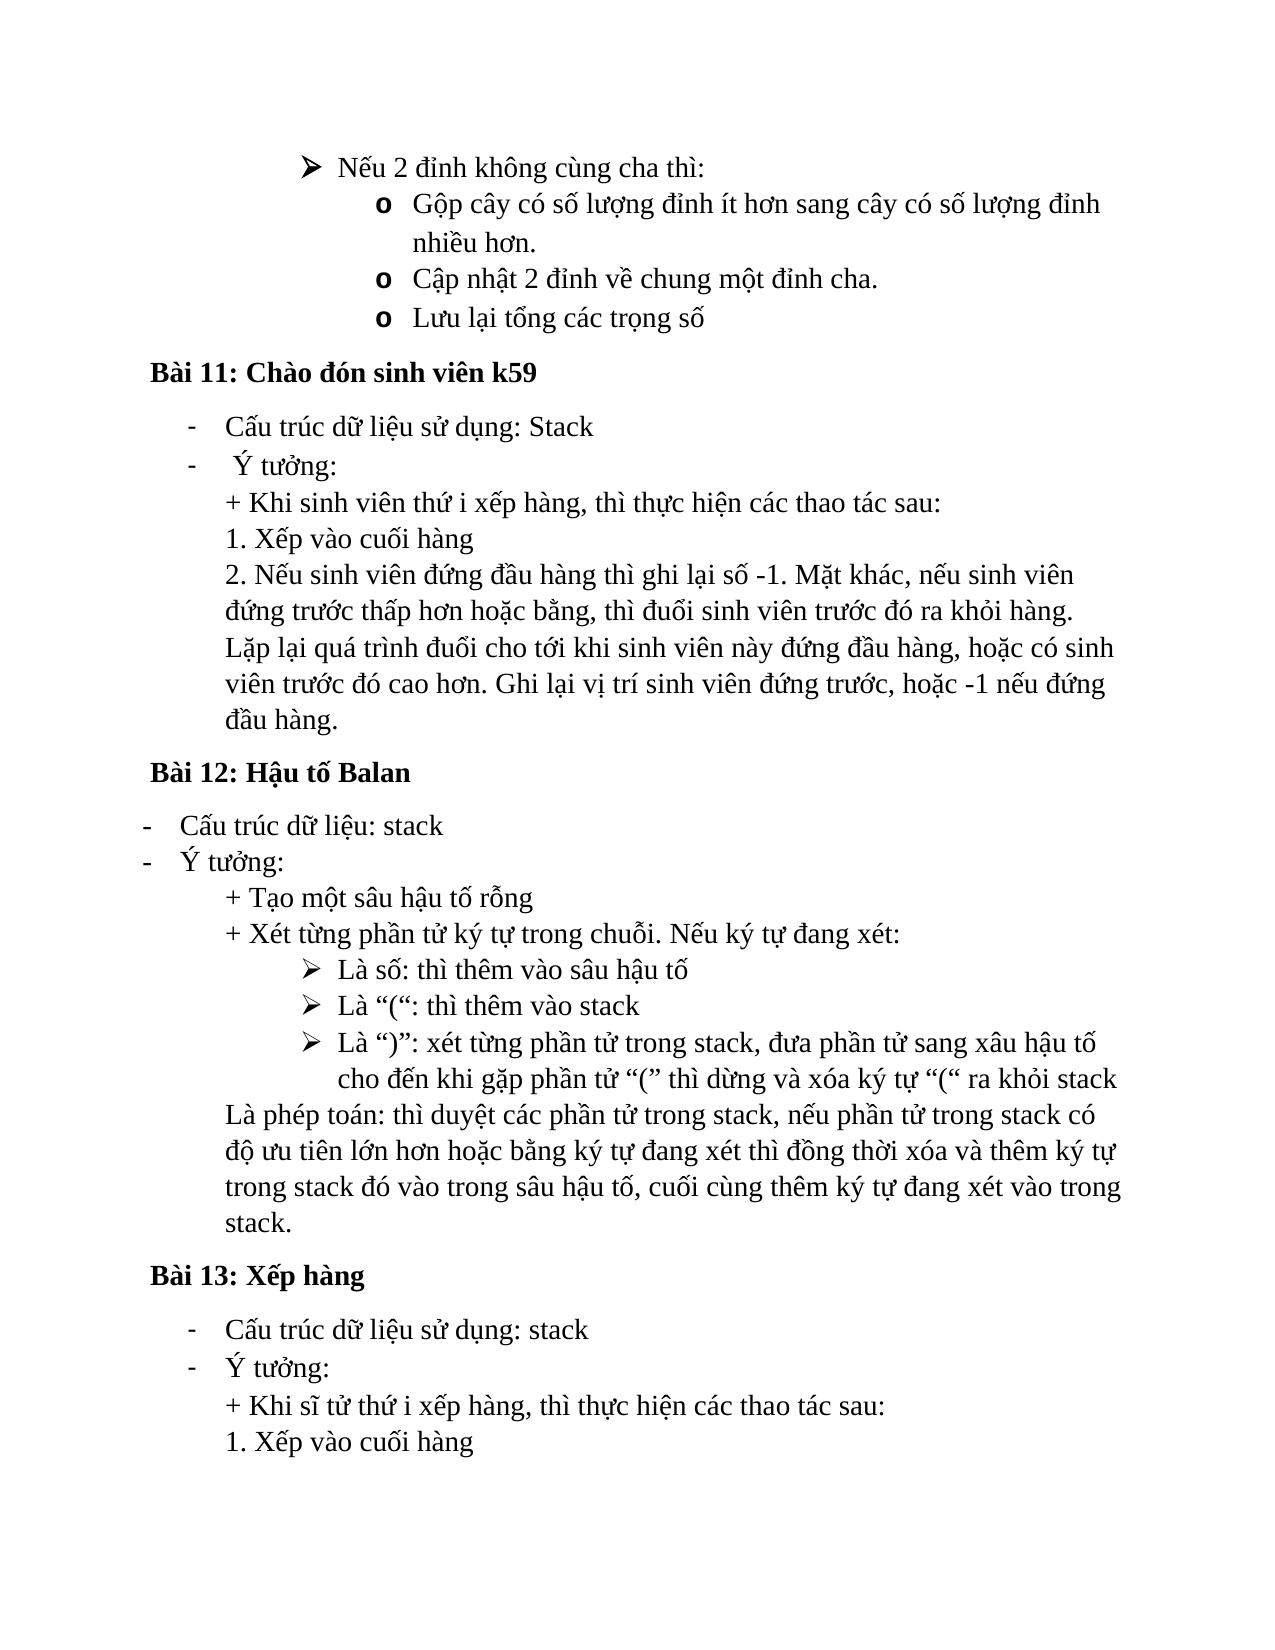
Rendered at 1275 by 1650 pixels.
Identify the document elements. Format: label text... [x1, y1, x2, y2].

list + Xét từng phần tử ký tự trong chuỗi. Nếu ký tự đang xét: [225, 916, 1125, 949]
list Cấu trúc dữ liệu sử dụng: stack [187, 1311, 1125, 1347]
list 1. Xếp vào cuối hàng [225, 1424, 1125, 1458]
list + Khi sĩ tử thứ i xếp hàng, thì thực hiện các thao tác sau: [225, 1388, 1125, 1422]
list Ý tưởng: [187, 1349, 1125, 1385]
list Là “(“: thì thêm vào stack [300, 988, 1125, 1022]
list Cập nhật 2 đỉnh về chung một đỉnh cha. [375, 261, 1125, 297]
list 2. Nếu sinh viên đứng đầu hàng thì ghi lại số -1. Mặt khác, nếu sinh viên đứng trước thấp hơn hoặc bằng, thì đuổi sinh viên trước đó ra khỏi hàng. Lặp lại quá trình đuổi cho tới khi sinh viên này đứng đầu hàng, hoặc có sinh viên trước đó cao hơn. Ghi lại vị trí sinh viên đứng trước, hoặc -1 nếu đứng đầu hàng. [225, 557, 1125, 736]
list Là “)”: xét từng phần tử trong stack, đưa phần tử sang xâu hậu tố cho đến khi gặp phần tử “(” thì dừng và xóa ký tự “(“ ra khỏi stack [300, 1025, 1125, 1094]
text Bài 11: Chào đón sinh viên k59 [150, 355, 1125, 389]
list Ý tưởng: [142, 844, 1125, 877]
list + Khi sinh viên thứ i xếp hàng, thì thực hiện các thao tác sau: [225, 485, 1125, 519]
text Bài 12: Hậu tố Balan [150, 755, 1125, 788]
list + Tạo một sâu hậu tố rỗng [225, 880, 1125, 913]
list Cấu trúc dữ liệu: stack [142, 808, 1125, 841]
list Ý tưởng: [187, 447, 1125, 482]
list Là số: thì thêm vào sâu hậu tố [300, 952, 1125, 986]
list Lưu lại tổng các trọng số [375, 300, 1125, 336]
text Bài 13: Xếp hàng [150, 1258, 1125, 1292]
list 1. Xếp vào cuối hàng [225, 521, 1125, 555]
list Cấu trúc dữ liệu sử dụng: Stack [187, 408, 1125, 444]
list Gộp cây có số lượng đỉnh ít hơn sang cây có số lượng đỉnh nhiều hơn. [375, 186, 1125, 258]
list Nếu 2 đỉnh không cùng cha thì: [300, 150, 1125, 184]
list Là phép toán: thì duyệt các phần tử trong stack, nếu phần tử trong stack có độ ưu tiên lớn hơn hoặc bằng ký tự đang xét thì đồng thời xóa và thêm ký tự trong stack đó vào trong sâu hậu tố, cuối cùng thêm ký tự đang xét vào trong stack. [225, 1097, 1125, 1239]
